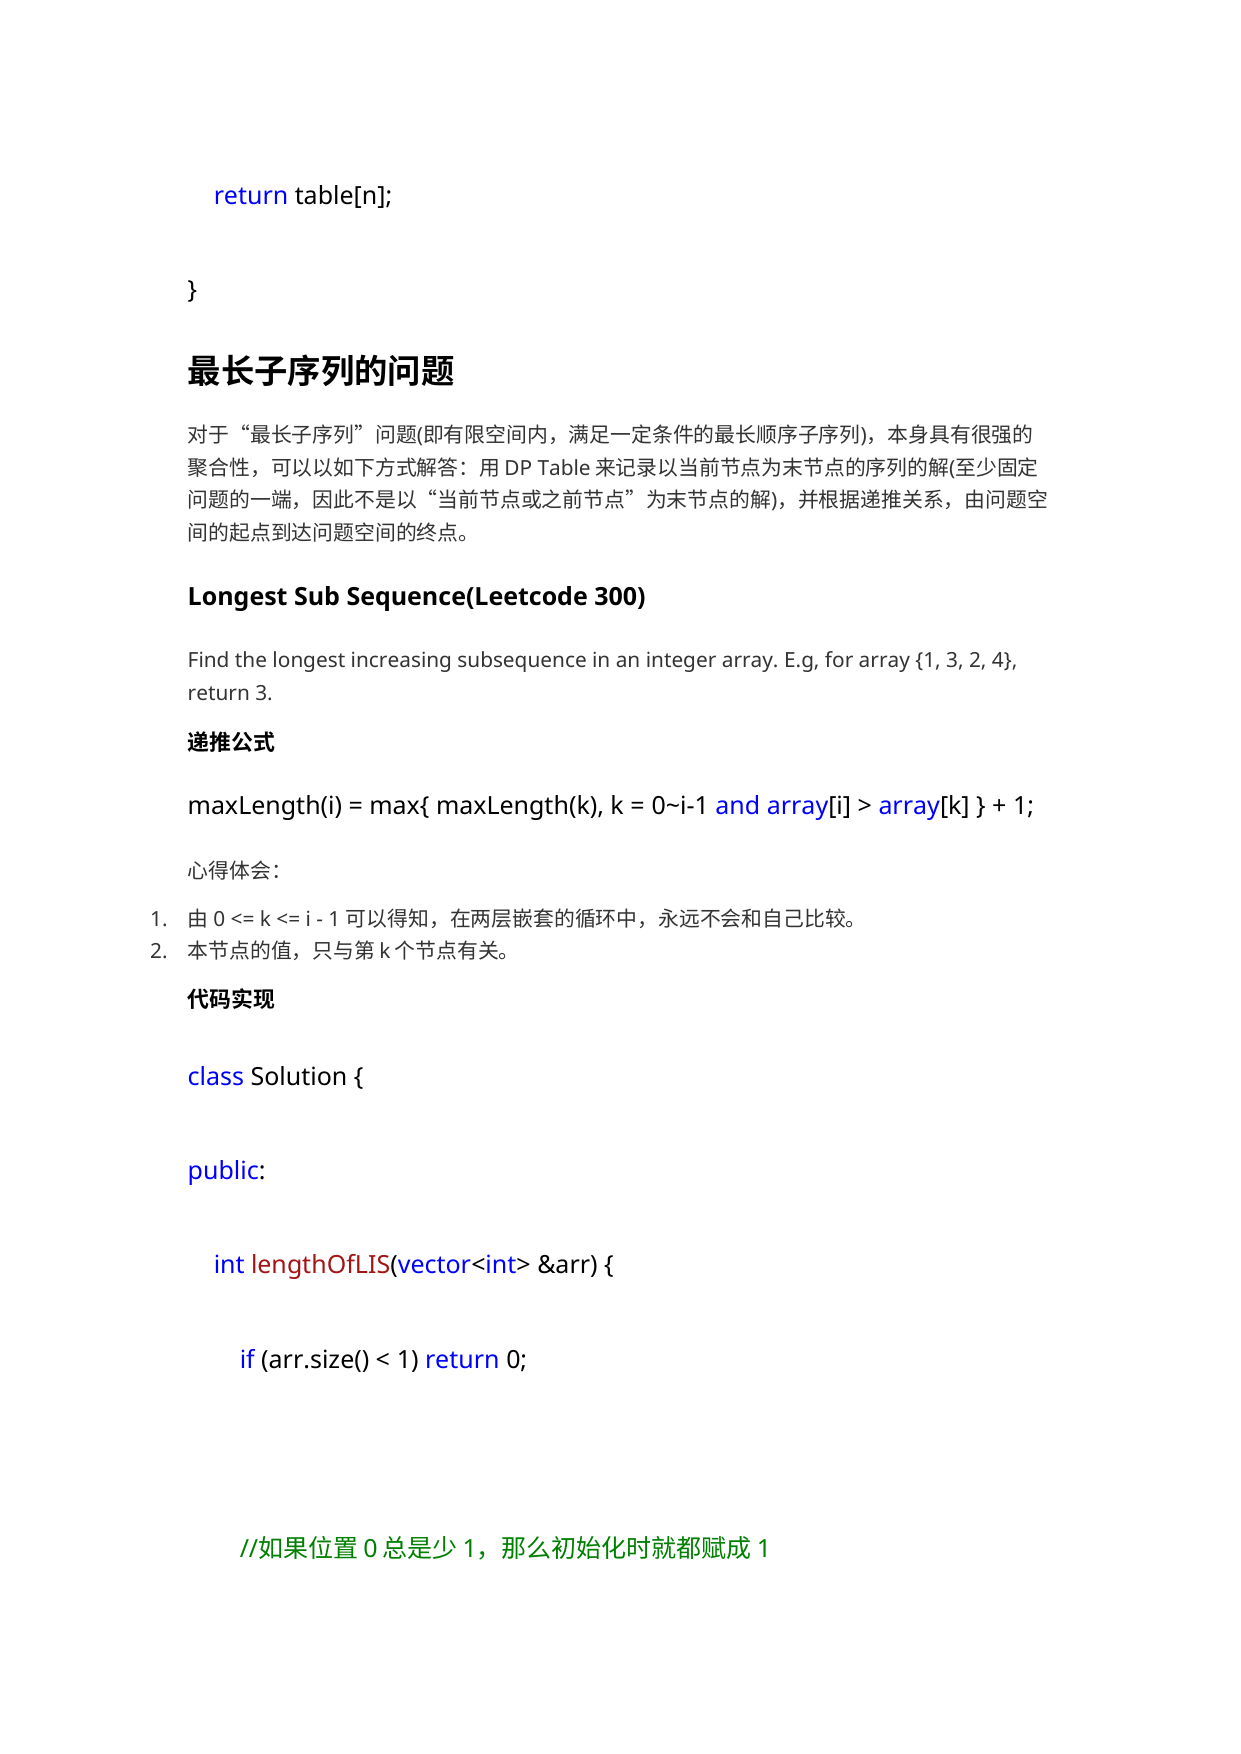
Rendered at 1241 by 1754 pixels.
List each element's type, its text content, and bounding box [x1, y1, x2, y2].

subtitle Longest Sub Sequence(Leetcode 300) [187, 563, 1053, 628]
subtitle 最长子序列的问题 [187, 337, 1053, 402]
list 本节点的值，只与第k个节点有关。 [150, 934, 1053, 966]
subtitle 代码实现 [187, 982, 1053, 1014]
list 由 0 <= k <= i - 1 可以得知，在两层嵌套的循环中，永远不会和自己比较。 [150, 901, 1053, 934]
text int lengthOfLIS(vector<int> &arr) { [187, 1232, 1053, 1297]
text maxLength(i) = max{ maxLength(k), k = 0~i-1 and array[i] > array[k] } + 1; [187, 772, 1053, 837]
text //如果位置0总是少1，那么初始化时就都赋成1 [187, 1514, 1053, 1579]
text 心得体会： [187, 853, 1053, 886]
text class Solution { [187, 1043, 1053, 1108]
text Find the longest increasing subsequence in an integer array. E.g, for array {1, 3, 2, 4}, return 3. [187, 644, 1053, 709]
subtitle 递推公式 [187, 724, 1053, 757]
text if (arr.size() < 1) return 0; [187, 1326, 1053, 1391]
text 对于“最长子序列”问题(即有限空间内，满足一定条件的最长顺序子序列)，本身具有很强的聚合性，可以以如下方式解答：用DP Table来记录以当前节点为末节点的序列的解(至少固定问题的一端，因此不是以“当前节点或之前节点”为末节点的解)，并根据递推关系，由问题空间的起点到达问题空间的终点。 [187, 417, 1053, 547]
text return table[n]; [187, 162, 1053, 227]
text public: [187, 1138, 1053, 1203]
text } [187, 256, 1053, 321]
